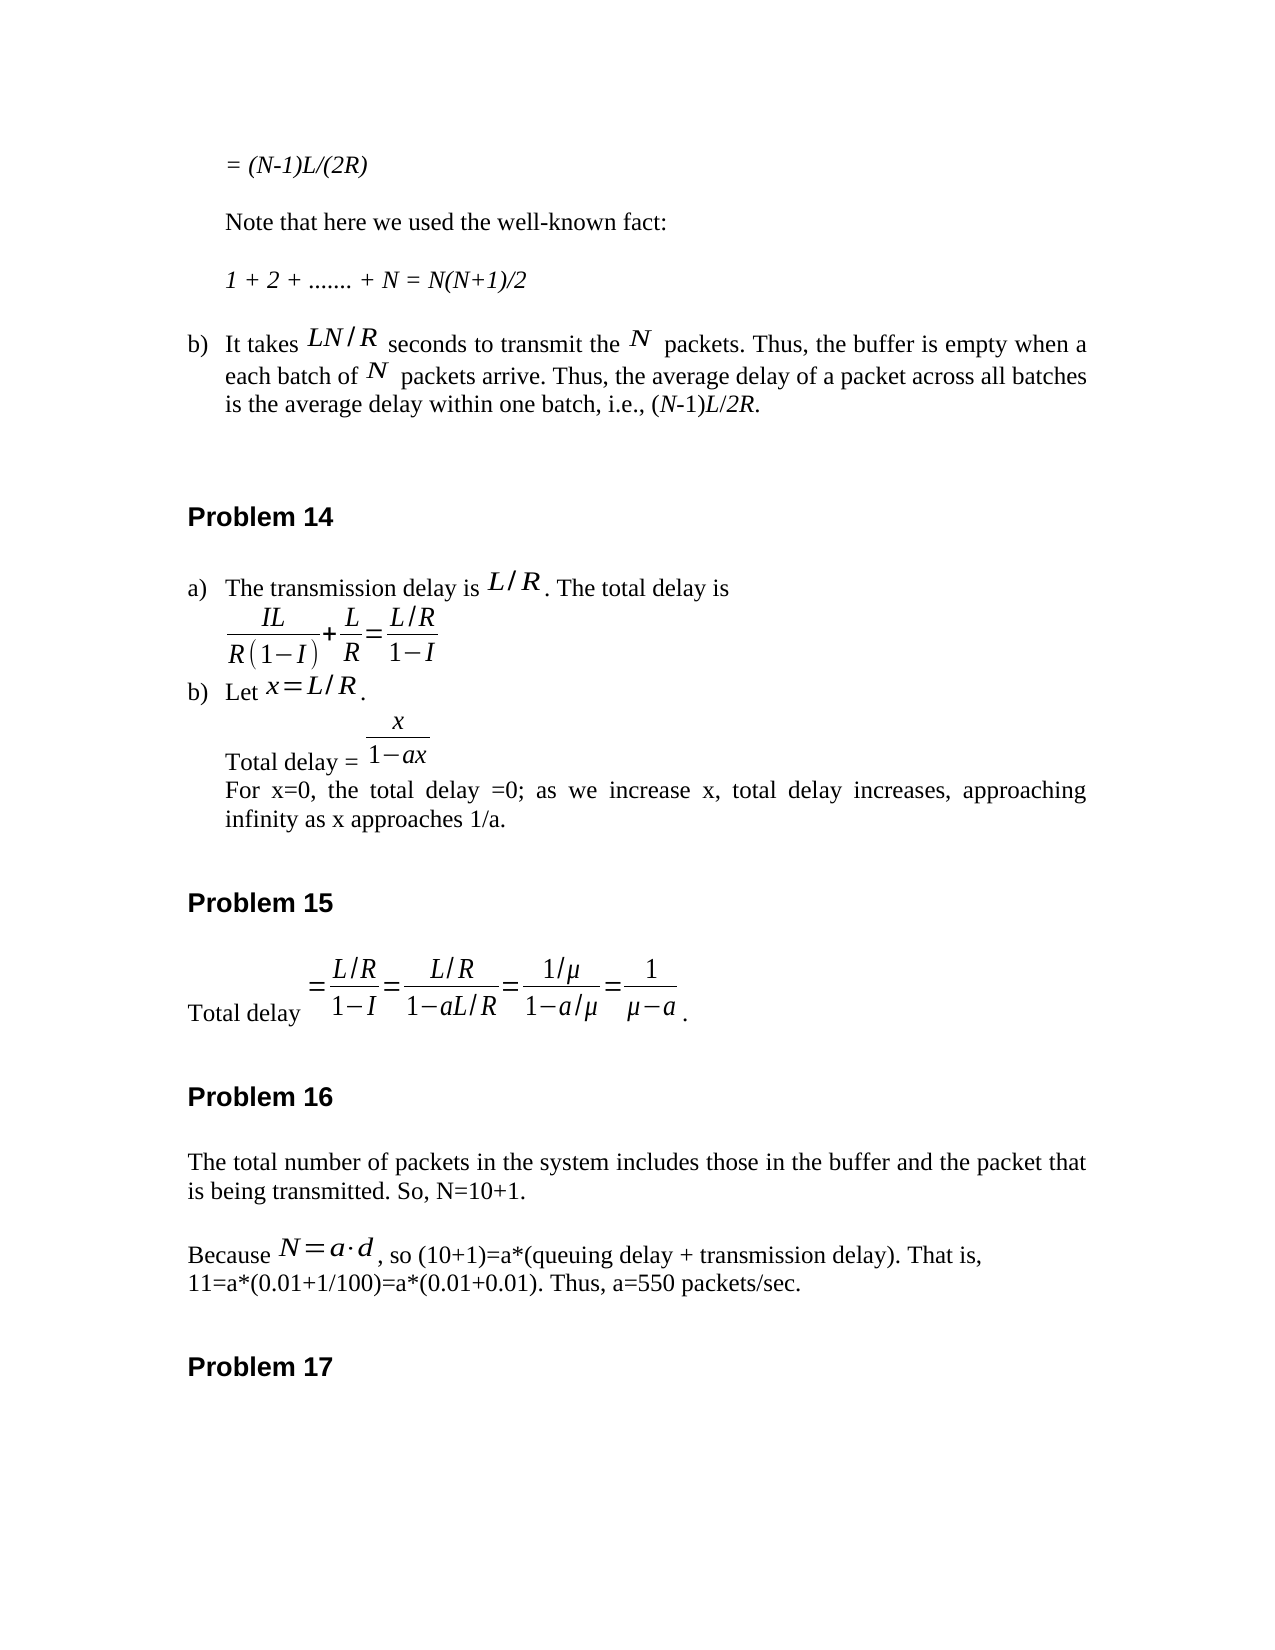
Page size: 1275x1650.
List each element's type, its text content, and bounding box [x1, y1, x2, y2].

subtitle For x=0, the total delay =0; as we increase x, total delay increases, approaching infinity as x approaches 1/a. [225, 776, 1087, 833]
subtitle The total number of packets in the system includes those in the buffer and the packet that is being transmitted. So, N=10+1. [187, 1147, 1087, 1205]
text 1 + 2 + ....... + N = N(N+1)/2 [187, 265, 1087, 294]
subtitle It takes seconds to transmit the packets. Thus, the buffer is empty when a each batch of packets arrive. Thus, the average delay of a packet across all batches is the average delay within one batch, i.e., (N-1)L/2R. [187, 322, 1087, 418]
subtitle Problem 16 [187, 1081, 1087, 1112]
subtitle Problem 17 [187, 1351, 1087, 1382]
subtitle Because , so (10+1)=a*(queuing delay + transmission delay). That is, [187, 1233, 1087, 1268]
subtitle Total delay . [187, 953, 1087, 1027]
text = (N-1)L/(2R) [187, 150, 1087, 179]
subtitle Let . [187, 671, 1087, 706]
subtitle The transmission delay is . The total delay is [187, 567, 1087, 602]
subtitle Total delay = [187, 706, 1087, 776]
subtitle 11=a*(0.01+1/100)=a*(0.01+0.01). Thus, a=550 packets/sec. [187, 1268, 1087, 1297]
subtitle Problem 15 [187, 887, 1087, 918]
subtitle Problem 14 [187, 501, 1087, 532]
text Note that here we used the well-known fact: [187, 207, 1087, 236]
